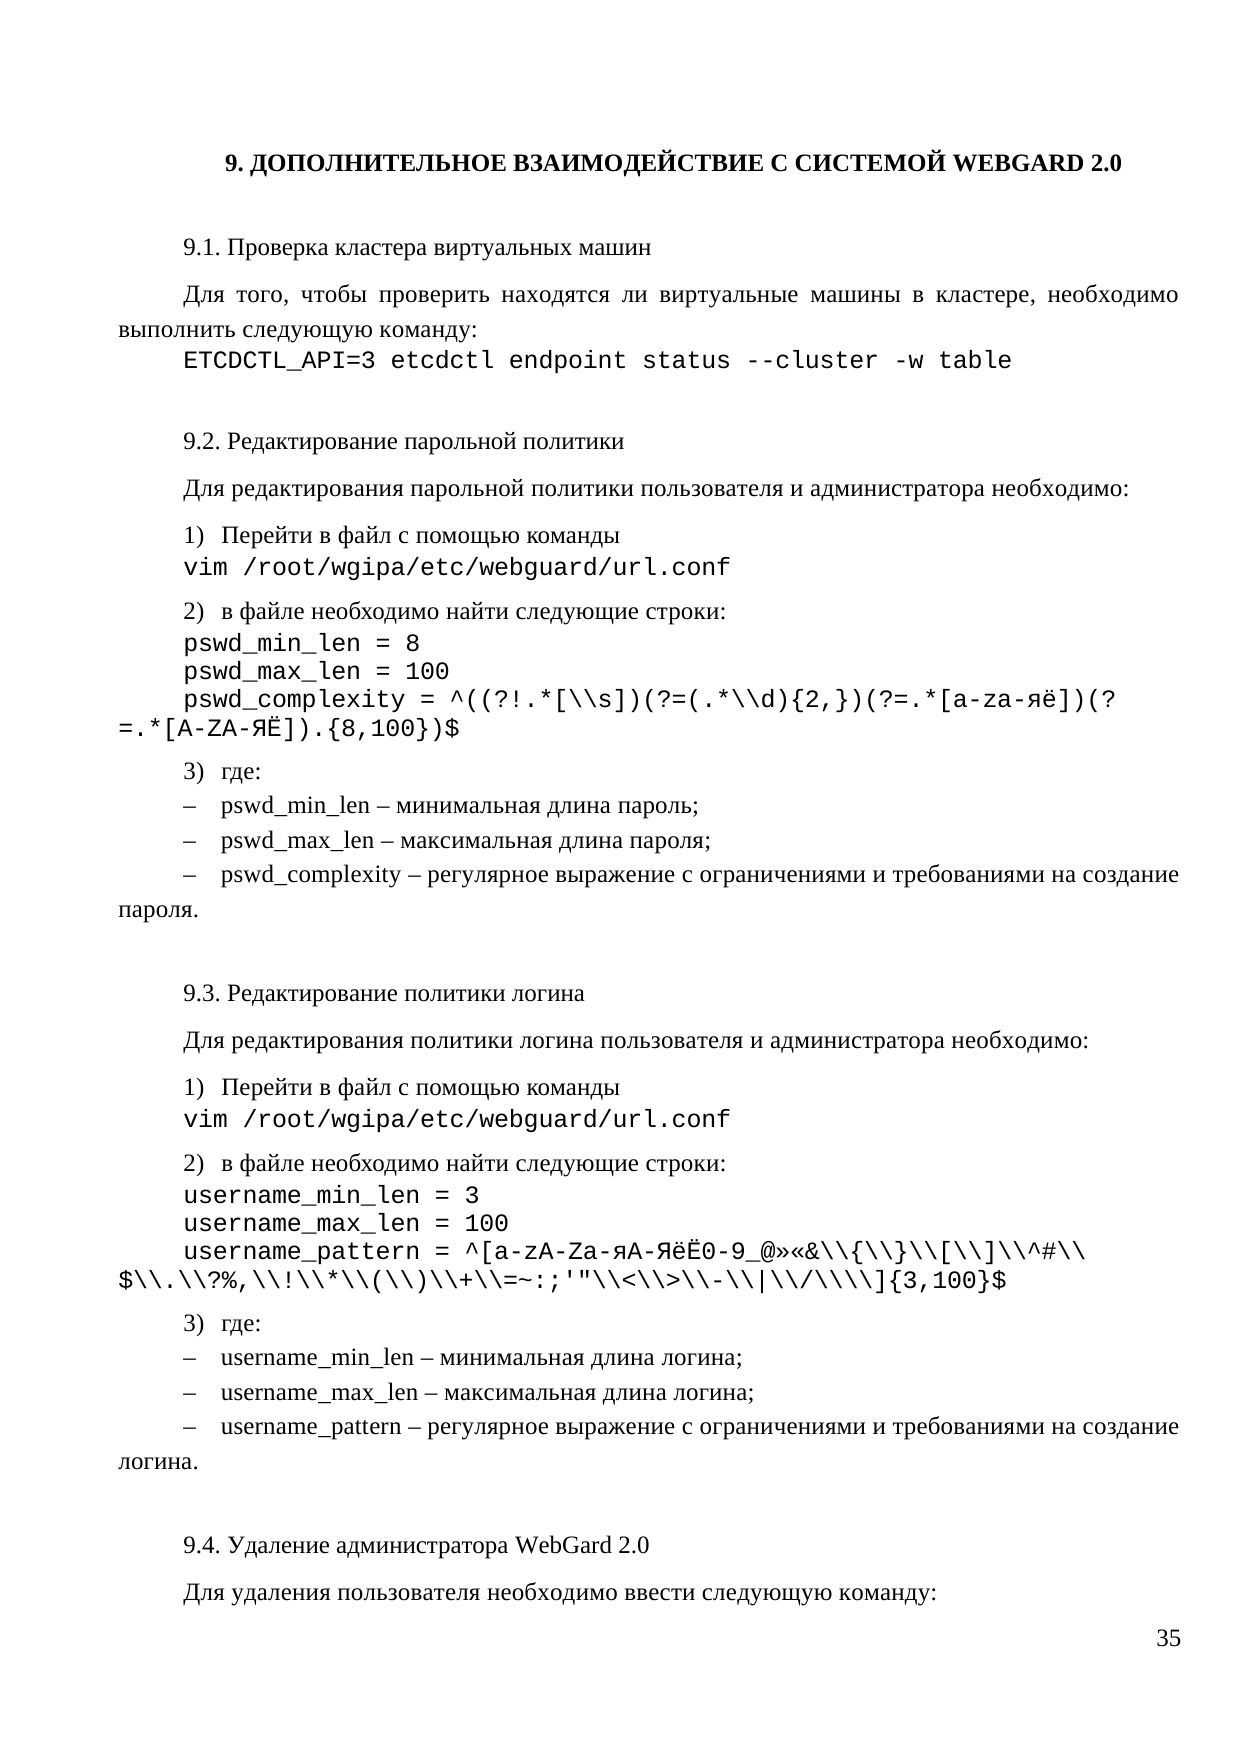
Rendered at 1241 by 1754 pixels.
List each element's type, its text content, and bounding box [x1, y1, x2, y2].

list Перейти в файл с помощью команды [118, 1072, 1181, 1101]
text в файле необходимо найти следующие строки: [118, 1148, 1181, 1176]
subtitle Редактирование парольной политики [118, 426, 1181, 455]
text ETCDCTL_API=3 etcdctl endpoint status --cluster -w table [118, 348, 1181, 376]
text username_max_len = 100 [118, 1211, 1181, 1239]
text username_min_len – минимальная длина логина; [118, 1342, 1181, 1371]
text где: [118, 756, 1181, 785]
text Для удаления пользователя необходимо ввести следующую команду: [118, 1577, 1181, 1606]
text pswd_min_len = 8 [118, 630, 1181, 658]
subtitle Проверка кластера виртуальных машин [118, 232, 1181, 261]
text Для редактирования политики логина пользователя и администратора необходимо: [118, 1025, 1181, 1054]
text pswd_max_len – максимальная длина пароля; [118, 825, 1181, 854]
text vim /root/wgipa/etc/webguard/url.conf [118, 1107, 1181, 1135]
text pswd_complexity – регулярное выражение с ограничениями и требованиями на создание пароля. [118, 859, 1181, 923]
subtitle Редактирование политики логина [118, 978, 1181, 1007]
text Для редактирования парольной политики пользователя и администратора необходимо: [118, 473, 1181, 502]
text в файле необходимо найти следующие строки: [118, 596, 1181, 624]
text pswd_min_len – минимальная длина пароль; [118, 791, 1181, 819]
text username_min_len = 3 [118, 1182, 1181, 1211]
text username_max_len – максимальная длина логина; [118, 1377, 1181, 1406]
text username_pattern = ^[a-zA-Zа-яА-ЯёЁ0-9_@»«&\\{\\}\\[\\]\\^#\\$\\.\\?%,\\!\\*\\(\\)\\+\\=~:;'"\\<\\>\\-\\|\\/\\\\]{3,100}$ [118, 1239, 1181, 1296]
text где: [118, 1308, 1181, 1337]
text Для того, чтобы проверить находятся ли виртуальные машины в кластере, необходимо выполнить следующую команду: [118, 279, 1181, 342]
list Перейти в файл с помощью команды [118, 520, 1181, 549]
text username_pattern – регулярное выражение с ограничениями и требованиями на создание логина. [118, 1411, 1181, 1475]
text pswd_complexity = ^((?!.*[\\s])(?=(.*\\d){2,})(?=.*[a-zа-яё])(?=.*[A-ZА-ЯЁ]).{8,100})$ [118, 687, 1181, 743]
subtitle Удаление администратора WebGard 2.0 [118, 1530, 1181, 1559]
text vim /root/wgipa/etc/webguard/url.conf [118, 555, 1181, 583]
text pswd_max_len = 100 [118, 658, 1181, 687]
subtitle Дополнительное взаимодействие с системой WebGard 2.0 [118, 148, 1181, 176]
